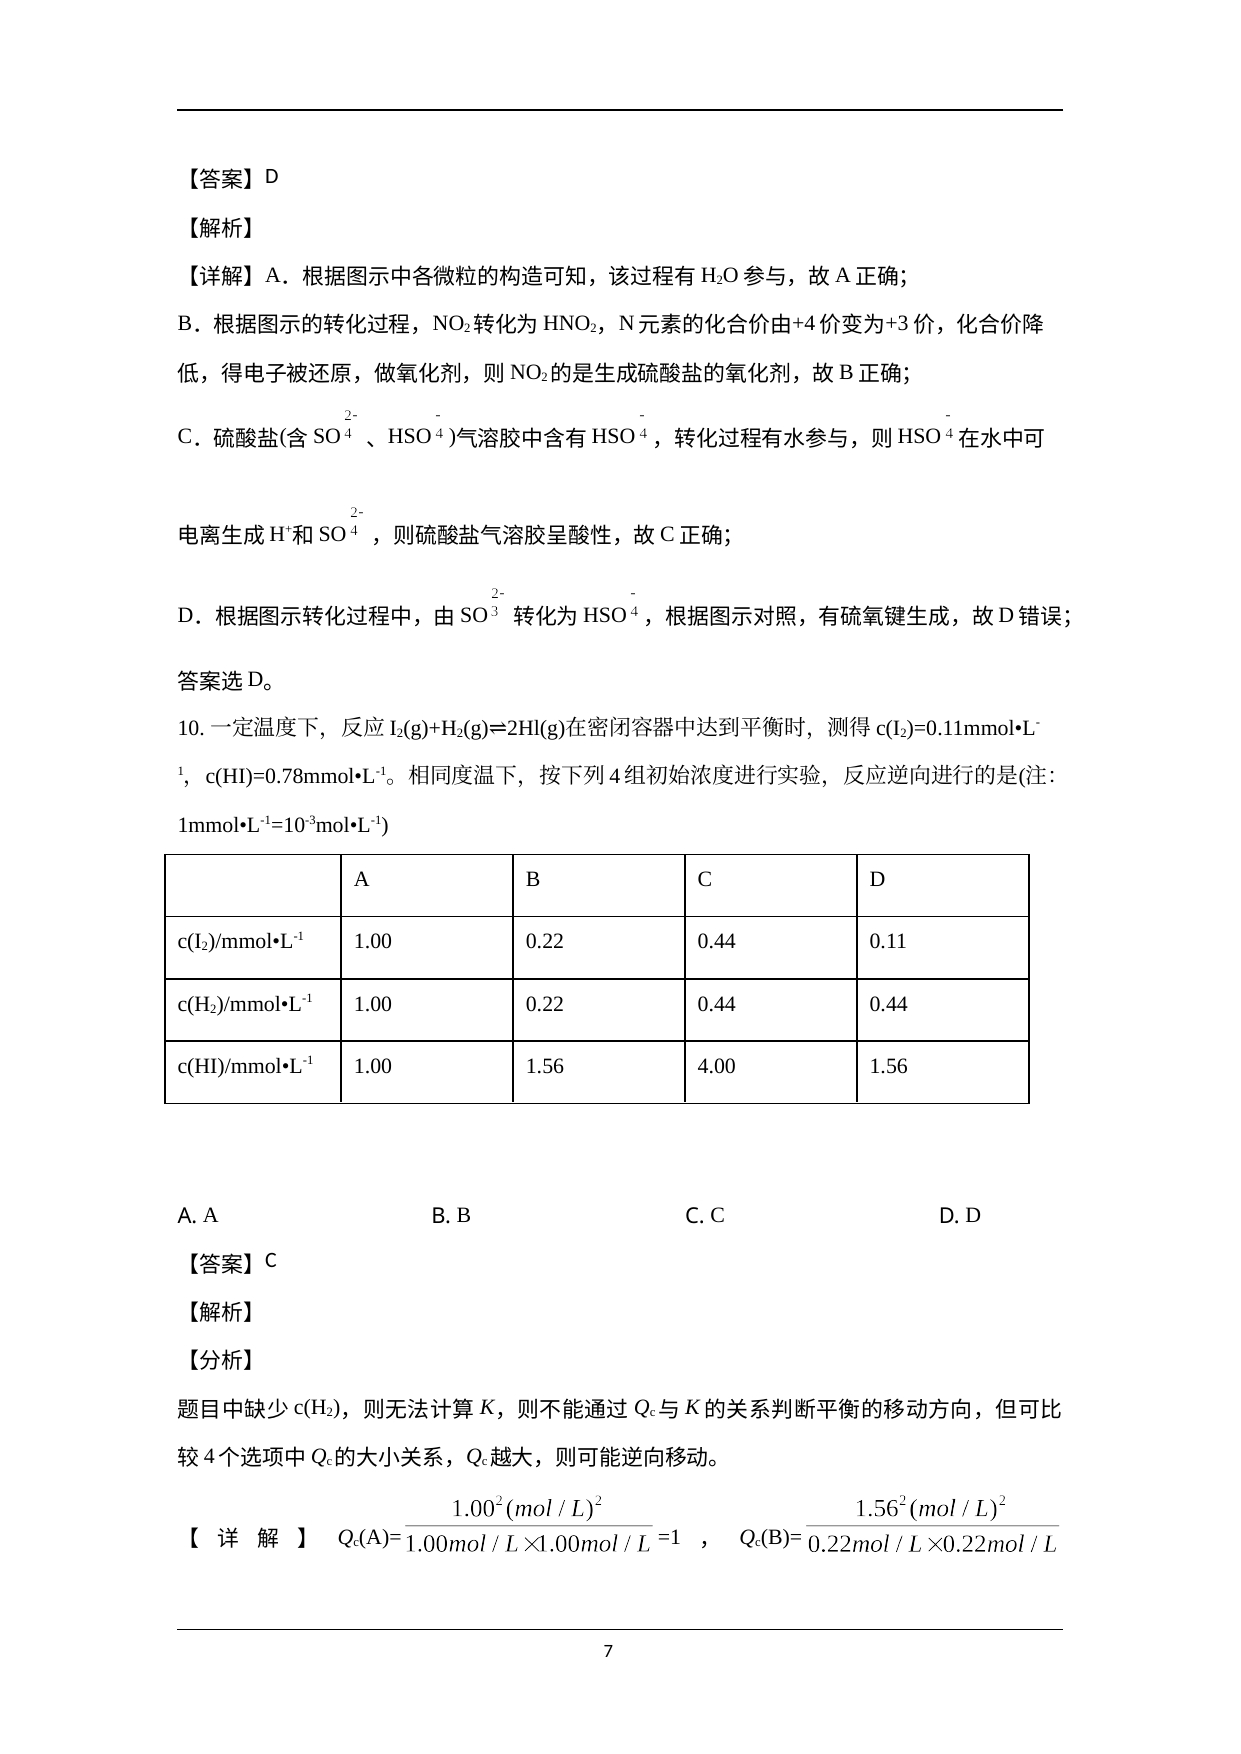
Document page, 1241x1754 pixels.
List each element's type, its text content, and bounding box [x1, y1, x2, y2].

table_cell c(I2)/mmol•L-1 [166, 917, 340, 978]
table_cell 1.56 [514, 1042, 684, 1102]
text 【分析】 [177, 1343, 1063, 1375]
text 【详解】A．根据图示中各微粒的构造可知，该过程有H2O参与，故A正确； [177, 259, 1063, 291]
text A. A B. B C. C D. D [177, 1199, 1063, 1231]
table_cell 4.00 [686, 1042, 856, 1102]
table_header A [342, 855, 512, 916]
text D．根据图示转化过程中，由SO转化为HSO，根据图示对照，有硫氧键生成，故D错误； [177, 582, 1063, 647]
text B．根据图示的转化过程，NO2转化为HNO2，N元素的化合价由+4价变为+3价，化合价降低，得电子被还原，做氧化剂，则NO2的是生成硫酸盐的氧化剂，故B正确； [177, 307, 1063, 388]
text 【答案】D [177, 162, 1063, 194]
text 题目中缺少c(H2)，则无法计算K，则不能通过Qc与K的关系判断平衡的移动方向，但可比较4个选项中Qc的大小关系，Qc越大，则可能逆向移动。 [177, 1391, 1063, 1472]
table_cell 1.00 [342, 917, 512, 978]
table_cell 0.44 [858, 980, 1028, 1040]
table_cell 0.22 [514, 980, 684, 1040]
table_cell c(HI)/mmol•L-1 [166, 1042, 340, 1102]
table_cell 1.00 [342, 1042, 512, 1102]
text 【解析】 [177, 1294, 1063, 1327]
text 【解析】 [177, 210, 1063, 243]
text 答案选D。 [177, 663, 1063, 696]
table_cell c(H2)/mmol•L-1 [166, 980, 340, 1040]
text C．硫酸盐(含SO、HSO)气溶胶中含有HSO，转化过程有水参与，则HSO在水中可电离生成H+和SO，则硫酸盐气溶胶呈酸性，故C正确； [177, 404, 1063, 567]
text 10. 一定温度下，反应I2(g)+H2(g)⇌2Hl(g)在密闭容器中达到平衡时，测得c(I2)=0.11mmol•L-1，c(HI)=0.78mmol•L-1。相同度温下，按下列4组初始浓度进行实验，反应逆向进行的是(注：1mmol•L-1=10-3mol•L-1) [177, 712, 1063, 842]
table_cell 0.44 [686, 917, 856, 978]
table_header D [858, 855, 1028, 916]
text 【答案】C [177, 1246, 1063, 1279]
table_header C [686, 855, 856, 916]
table_cell 0.11 [858, 917, 1028, 978]
table_cell 0.22 [514, 917, 684, 978]
table_cell 1.00 [342, 980, 512, 1040]
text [177, 1488, 1063, 1586]
table_header [166, 855, 340, 916]
table_header B [514, 855, 684, 916]
table_cell 0.44 [686, 980, 856, 1040]
table_cell 1.56 [858, 1042, 1028, 1102]
